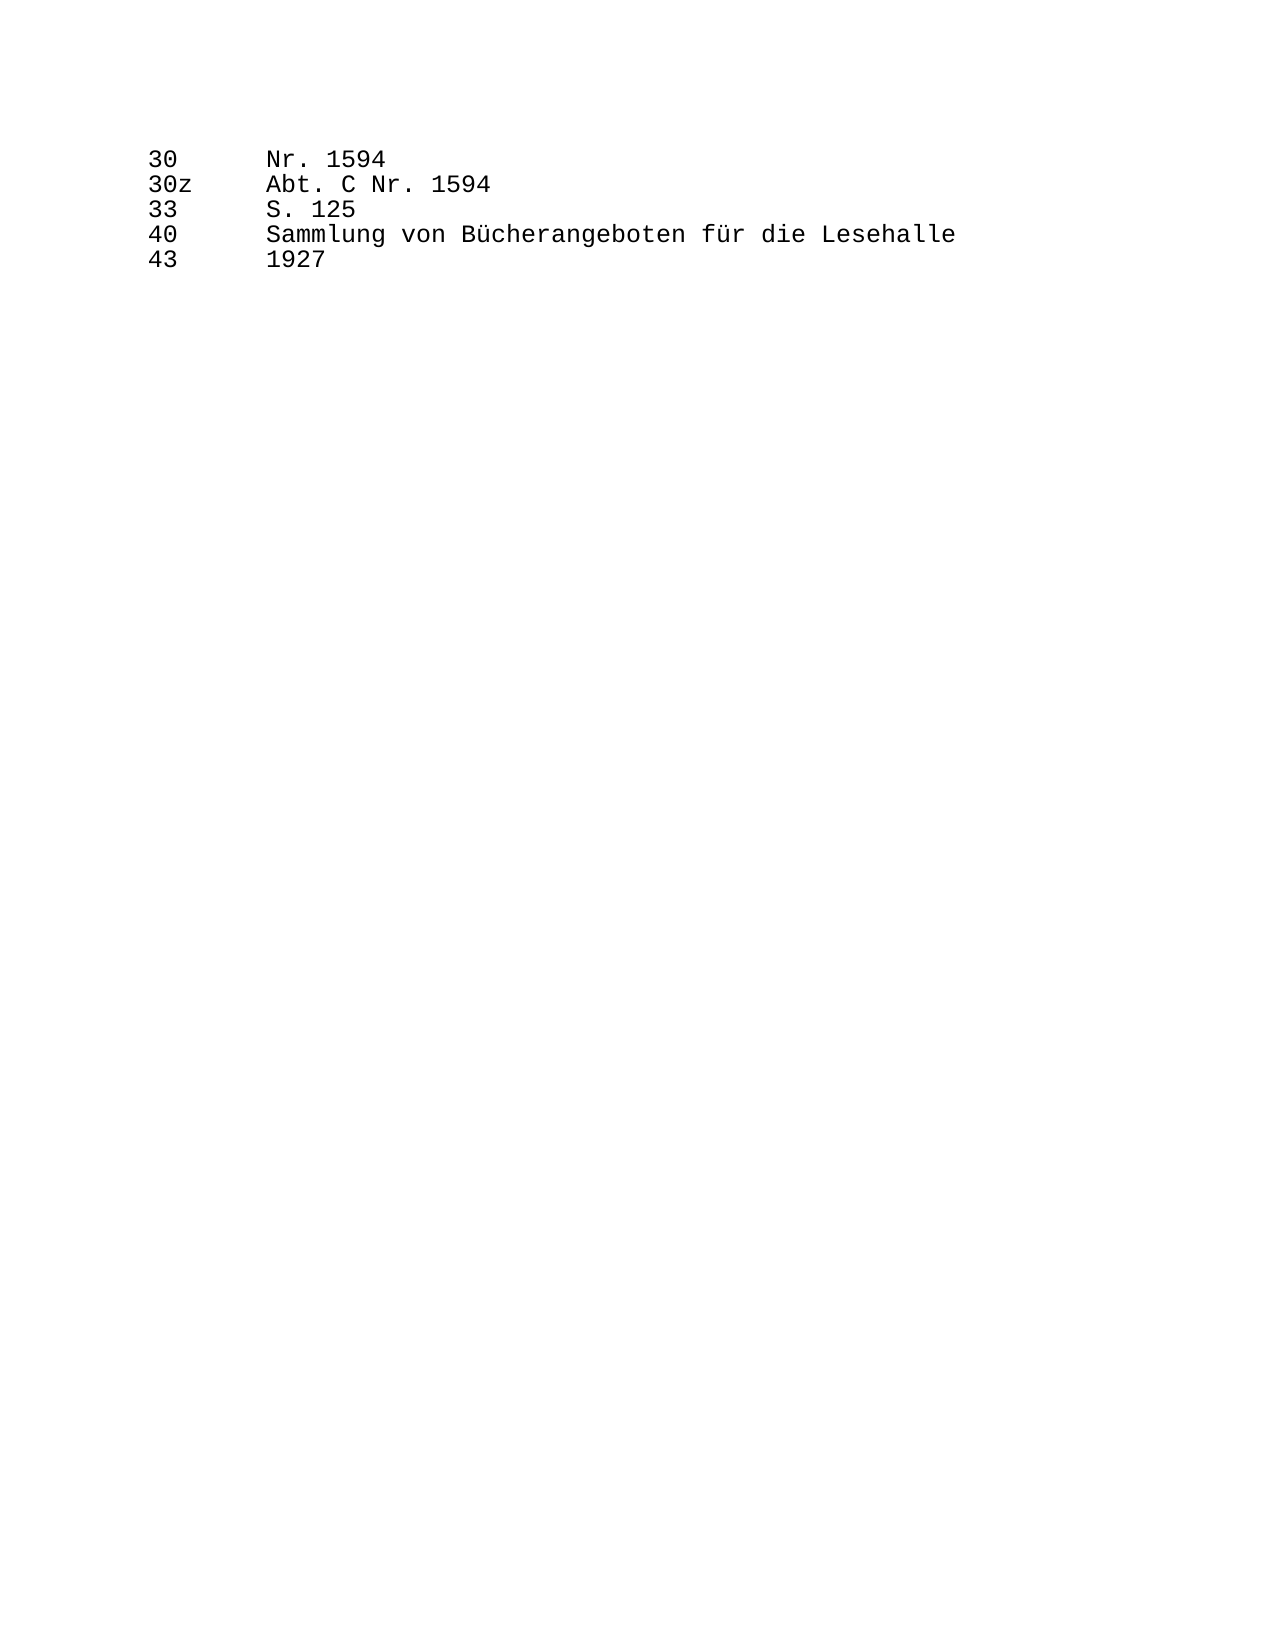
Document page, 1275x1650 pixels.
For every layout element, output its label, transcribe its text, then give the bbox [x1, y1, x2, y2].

text 43 1927 [148, 248, 1127, 273]
text 40 Sammlung von s[Bücherangebot]sen für die s[Lesehalle]s [148, 223, 1127, 248]
text 33 S. 125 [148, 198, 1127, 223]
text 30z Abt. C Nr. 1594 [148, 173, 1127, 198]
text 30 Nr. 1594 [148, 148, 1127, 173]
